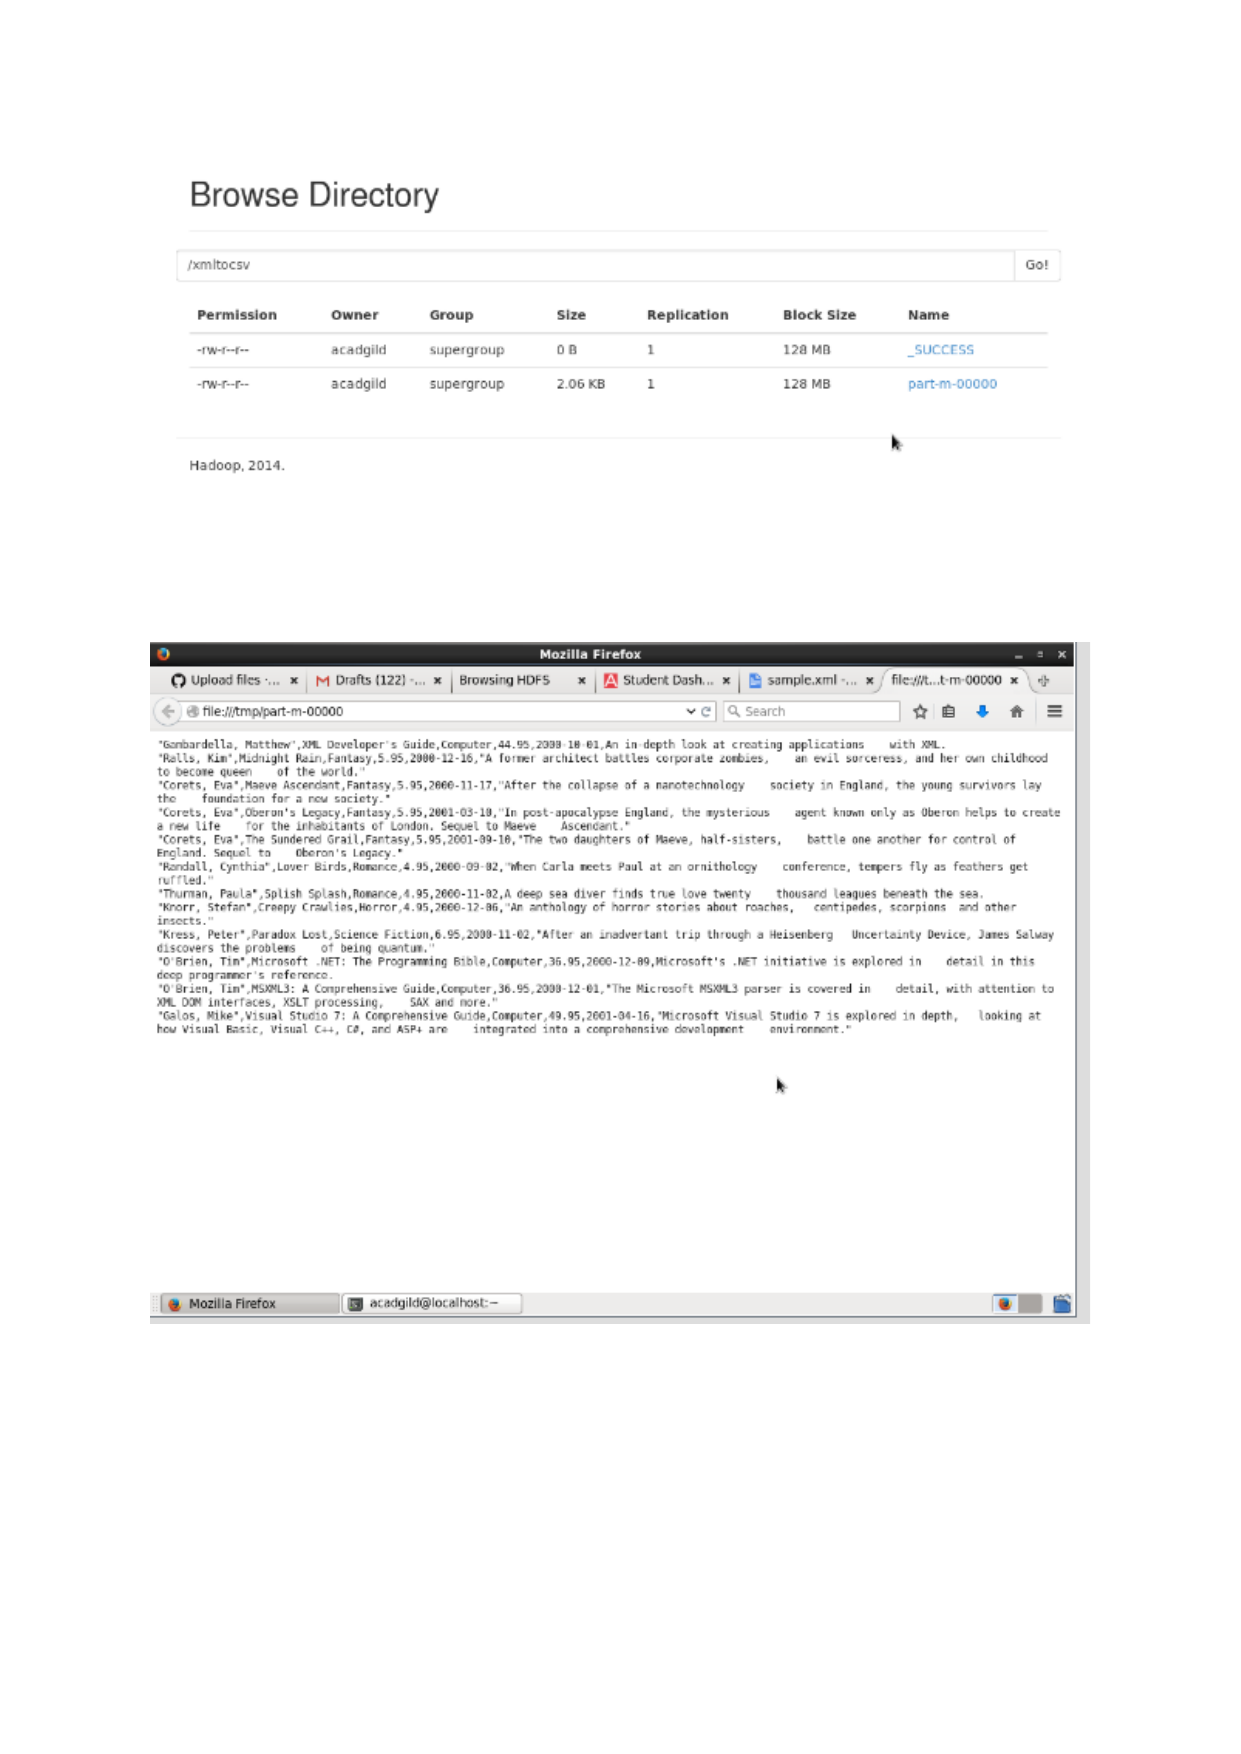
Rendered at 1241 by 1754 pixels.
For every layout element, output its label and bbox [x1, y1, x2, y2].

picture [150, 642, 1091, 1324]
picture [150, 150, 1083, 624]
